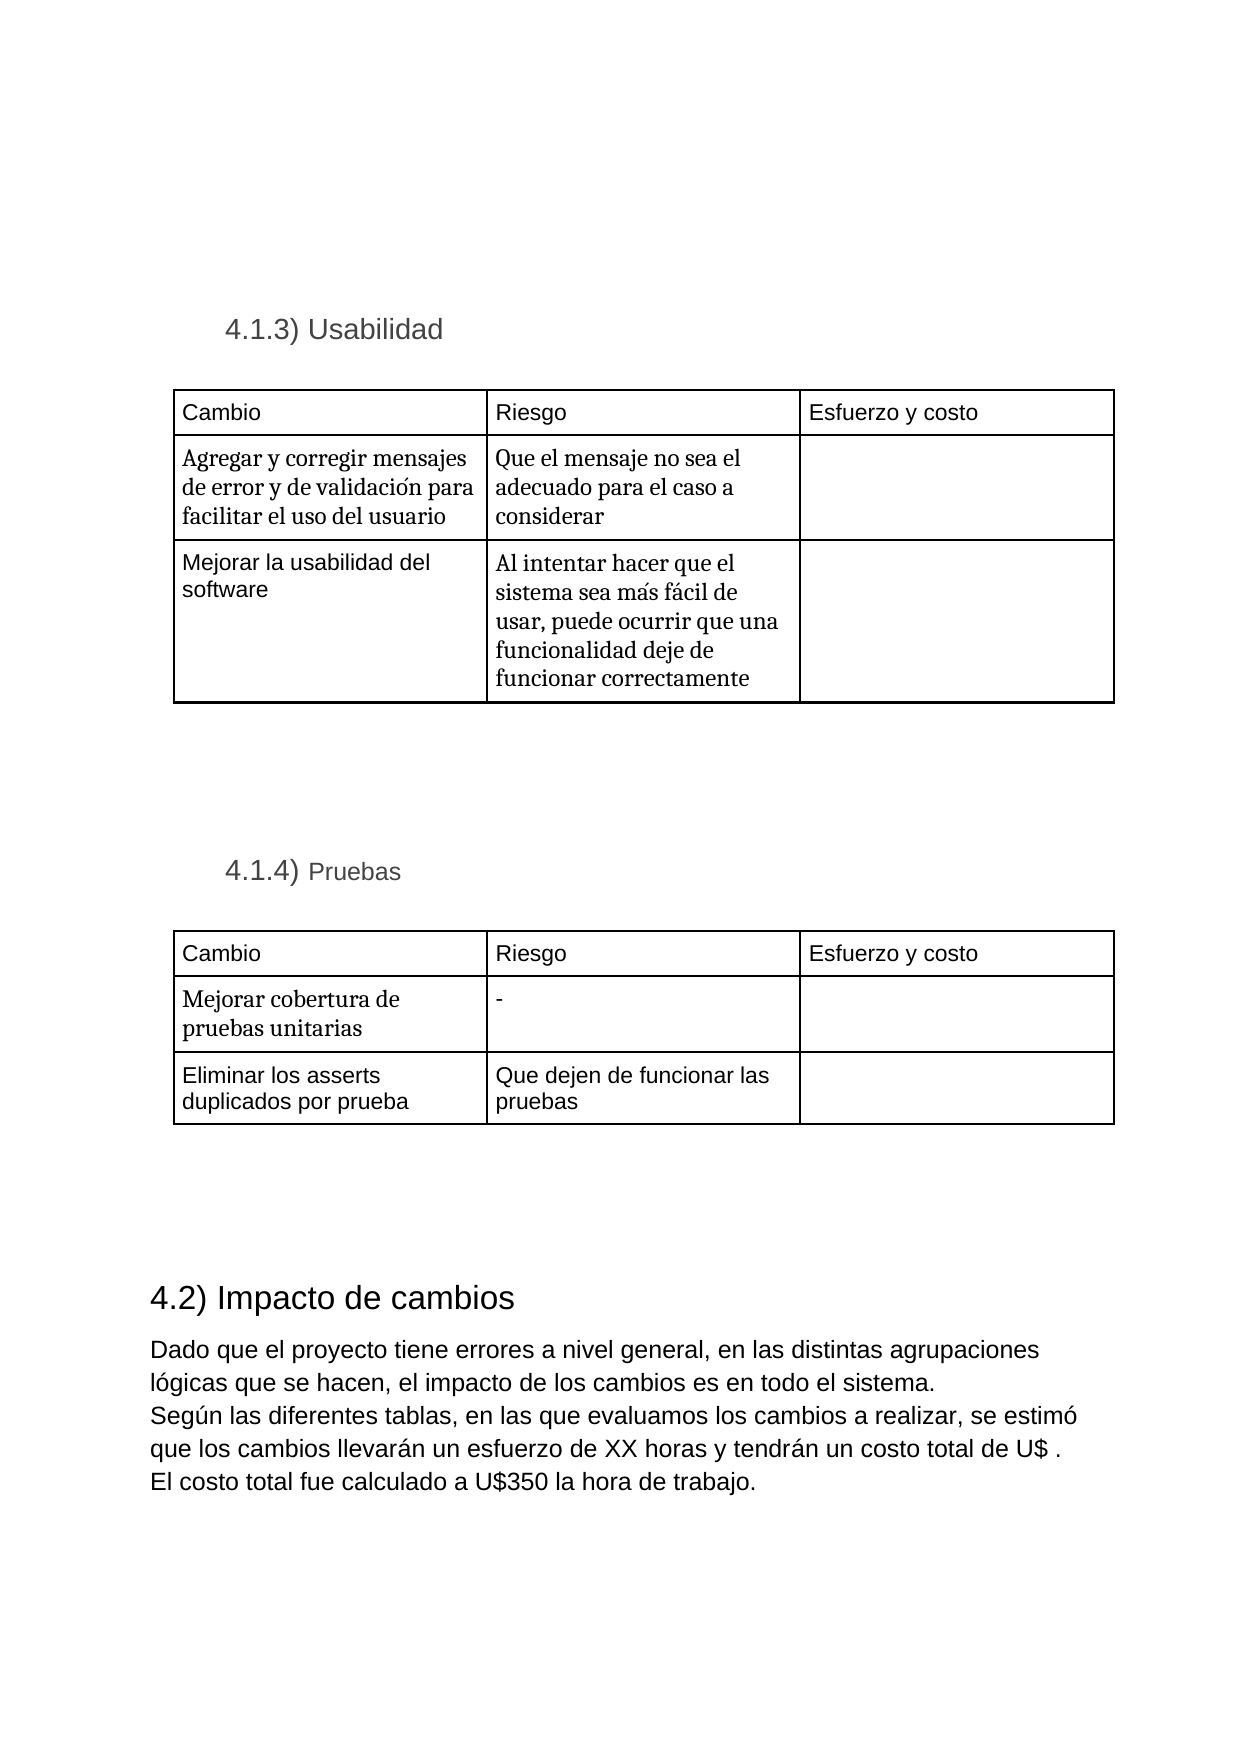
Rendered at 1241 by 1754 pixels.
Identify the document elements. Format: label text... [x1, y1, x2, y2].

table_header Riesgo [488, 932, 799, 975]
table_header Esfuerzo y costo [801, 932, 1113, 975]
table_cell Que dejen de funcionar las pruebas [488, 1053, 799, 1123]
table_cell - [488, 977, 799, 1051]
text Según las diferentes tablas, en las que evaluamos los cambios a realizar, se estimó que los cambios llevarán un esfuerzo de XX horas y tendrán un costo total de U$ . El costo total fue calculado a U$350 la hora de trabajo. [150, 1401, 1090, 1496]
text Dado que el proyecto tiene errores a nivel general, en las distintas agrupaciones lógicas que se hacen, el impacto de los cambios es en todo el sistema. [150, 1335, 1090, 1397]
table_cell Eliminar los asserts duplicados por prueba [175, 1053, 486, 1123]
text 4.1.3) Usabilidad [225, 312, 1090, 345]
table_cell Agregar y corregir mensajes de error y de validación para facilitar el uso del usuario [175, 436, 486, 539]
table_cell [801, 977, 1113, 1051]
table_cell Al intentar hacer que el sistema sea más fácil de usar, puede ocurrir que una funcionalidad deje de funcionar correctamente [488, 541, 799, 701]
table_header Cambio [175, 391, 486, 434]
table_cell [801, 541, 1113, 701]
table_header Riesgo [488, 391, 799, 434]
table_header Esfuerzo y costo [801, 391, 1113, 434]
table_cell [801, 1053, 1113, 1123]
table_header Cambio [175, 932, 486, 975]
table_cell [801, 436, 1113, 539]
table_cell Mejorar la usabilidad del software [175, 541, 486, 701]
table_cell Que el mensaje no sea el adecuado para el caso a considerar [488, 436, 799, 539]
table_cell Mejorar cobertura de pruebas unitarias [175, 977, 486, 1051]
text 4.2) Impacto de cambios [150, 1278, 1090, 1317]
text 4.1.4) Pruebas [225, 853, 1090, 886]
